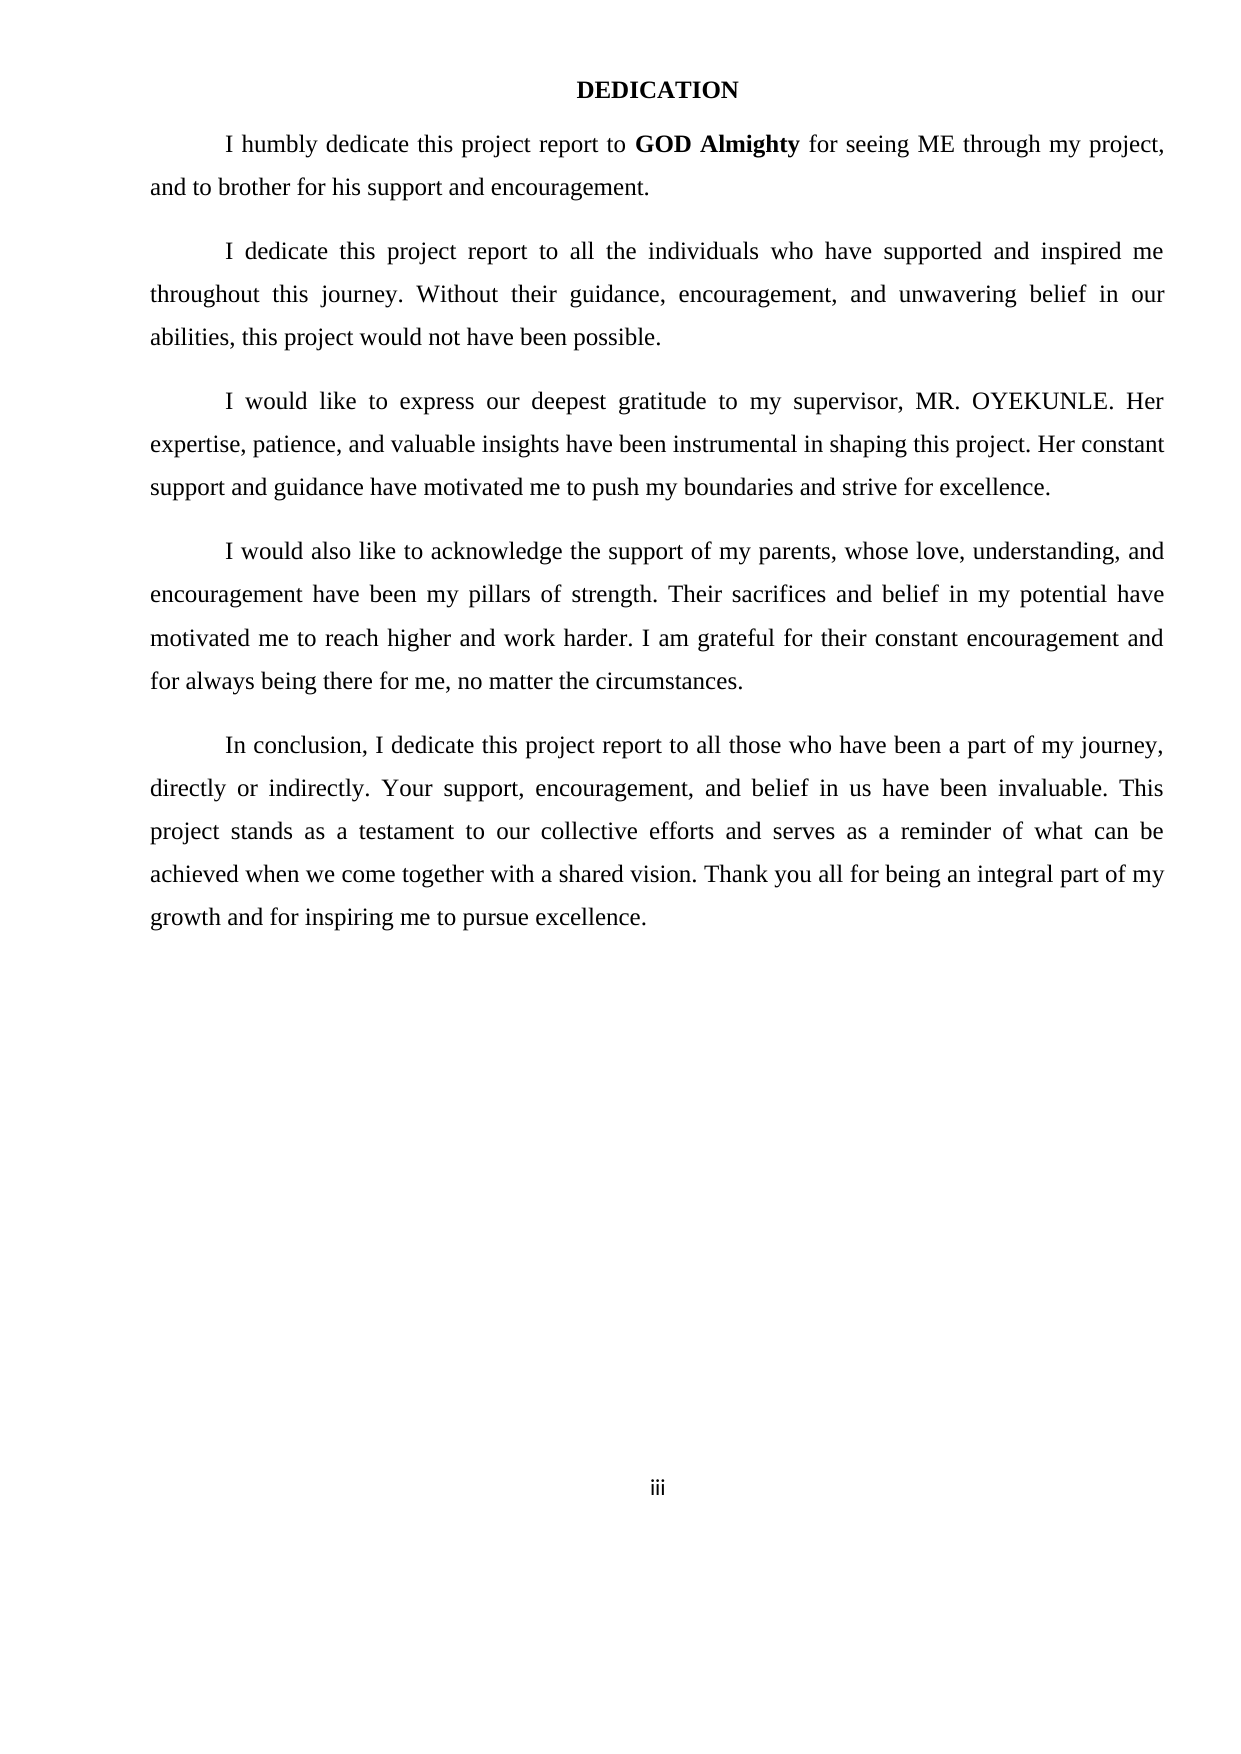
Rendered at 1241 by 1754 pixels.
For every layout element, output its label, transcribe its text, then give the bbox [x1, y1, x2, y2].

text I would like to express our deepest gratitude to my supervisor, MR. OYEKUNLE. Her expertise, patience, and valuable insights have been instrumental in shaping this project. Her constant support and guidance have motivated me to push my boundaries and strive for excellence. [150, 386, 1165, 501]
text I dedicate this project report to all the individuals who have supported and inspired me throughout this journey. Without their guidance, encouragement, and unwavering belief in our abilities, this project would not have been possible. [150, 236, 1165, 351]
text I would also like to acknowledge the support of my parents, whose love, understanding, and encouragement have been my pillars of strength. Their sacrifices and belief in my potential have motivated me to reach higher and work harder. I am grateful for their constant encouragement and for always being there for me, no matter the circumstances. [150, 536, 1165, 694]
text In conclusion, I dedicate this project report to all those who have been a part of my journey, directly or indirectly. Your support, encouragement, and belief in us have been invaluable. This project stands as a testament to our collective efforts and serves as a reminder of what can be achieved when we come together with a shared vision. Thank you all for being an integral part of my growth and for inspiring me to pursue excellence. [150, 730, 1165, 931]
text I humbly dedicate this project report to GOD Almighty for seeing ME through my project, and to brother for his support and encouragement. [150, 129, 1165, 201]
text DEDICATION [150, 75, 1165, 104]
